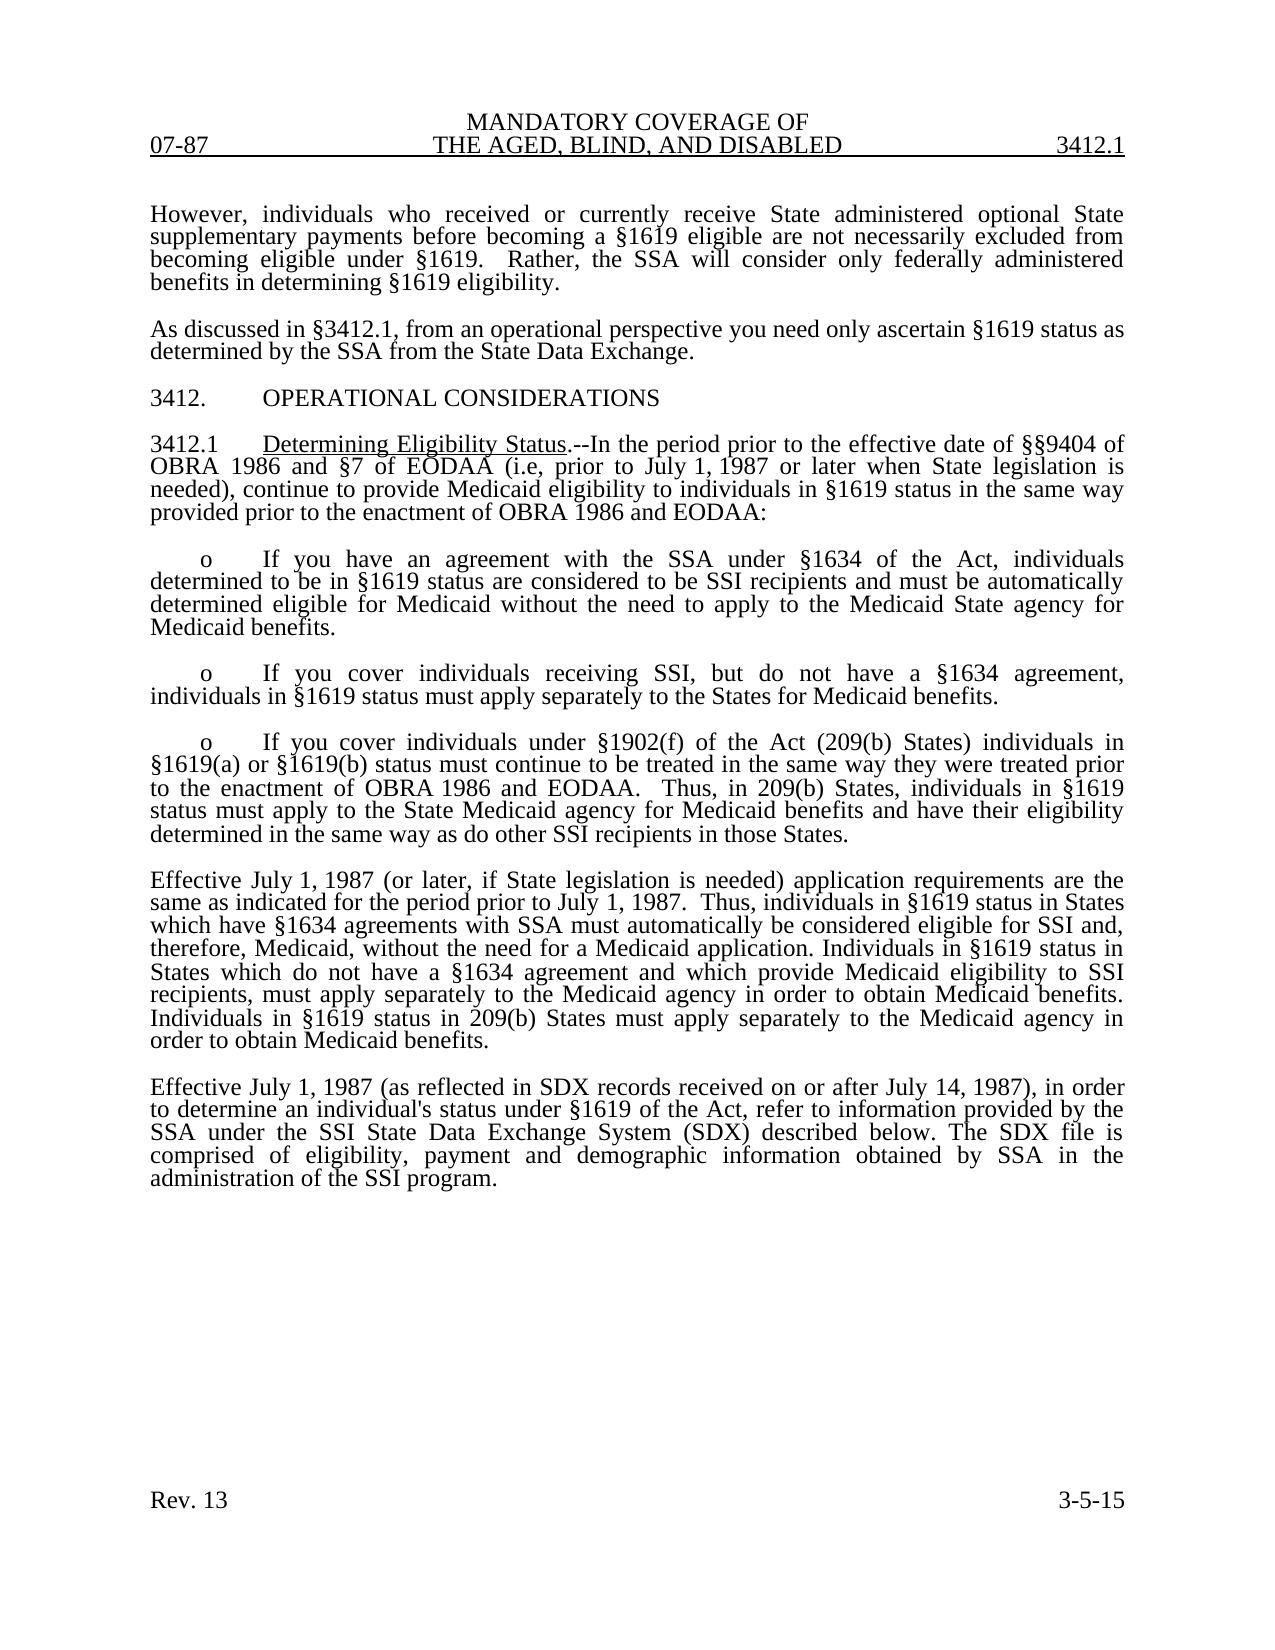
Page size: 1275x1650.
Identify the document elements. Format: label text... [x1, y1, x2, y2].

text 07-87 THE AGED, BLIND, AND DISABLED 3412.1 [150, 135, 1125, 155]
text 3412.1 Determining Eligibility Status.--In the period prior to the effective date of §§9404 of OBRA 1986 and §7 of EODAA (i.e, prior to July 1, 1987 or later when State legislation is needed), continue to provide Medicaid eligibility to individuals in §1619 status in the same way provided prior to the enactment of OBRA 1986 and EODAA: [150, 434, 1125, 526]
text o If you have an agreement with the SSA under §1634 of the Act, individuals determined to be in §1619 status are considered to be SSI recipients and must be automatically determined eligible for Medicaid without the need to apply to the Medicaid State agency for Medicaid benefits. [150, 549, 1125, 641]
text 3412. OPERATIONAL CONSIDERATIONS [150, 388, 1125, 411]
text Effective July 1, 1987 (as reflected in SDX records received on or after July 14, 1987), in order to determine an individual's status under §1619 of the Act, refer to information provided by the SSA under the SSI State Data Exchange System (SDX) described below. The SDX file is comprised of eligibility, payment and demographic information obtained by SSA in the administration of the SSI program. [150, 1077, 1125, 1192]
text o If you cover individuals under §1902(f) of the Act (209(b) States) individuals in §1619(a) or §1619(b) status must continue to be treated in the same way they were treated prior to the enactment of OBRA 1986 and EODAA. Thus, in 209(b) States, individuals in §1619 status must apply to the State Medicaid agency for Medicaid benefits and have their eligibility determined in the same way as do other SSI recipients in those States. [150, 732, 1125, 847]
text Rev. 13 3-5-15 [150, 1490, 1125, 1513]
text MANDATORY COVERAGE OF [150, 112, 1125, 135]
text As discussed in §3412.1, from an operational perspective you need only ascertain §1619 status as determined by the SSA from the State Data Exchange. [150, 319, 1125, 365]
text o If you cover individuals receiving SSI, but do not have a §1634 agreement, individuals in §1619 status must apply separately to the States for Medicaid benefits. [150, 663, 1125, 709]
text Effective July 1, 1987 (or later, if State legislation is needed) application requirements are the same as indicated for the period prior to July 1, 1987. Thus, individuals in §1619 status in States which have §1634 agreements with SSA must automatically be considered eligible for SSI and, therefore, Medicaid, without the need for a Medicaid application. Individuals in §1619 status in States which do not have a §1634 agreement and which provide Medicaid eligibility to SSI recipients, must apply separately to the Medicaid agency in order to obtain Medicaid benefits. Individuals in §1619 status in 209(b) States must apply separately to the Medicaid agency in order to obtain Medicaid benefits. [150, 870, 1125, 1054]
text However, individuals who received or currently receive State administered optional State supplementary payments before becoming a §1619 eligible are not necessarily excluded from becoming eligible under §1619. Rather, the SSA will consider only federally administered benefits in determining §1619 eligibility. [150, 204, 1125, 296]
